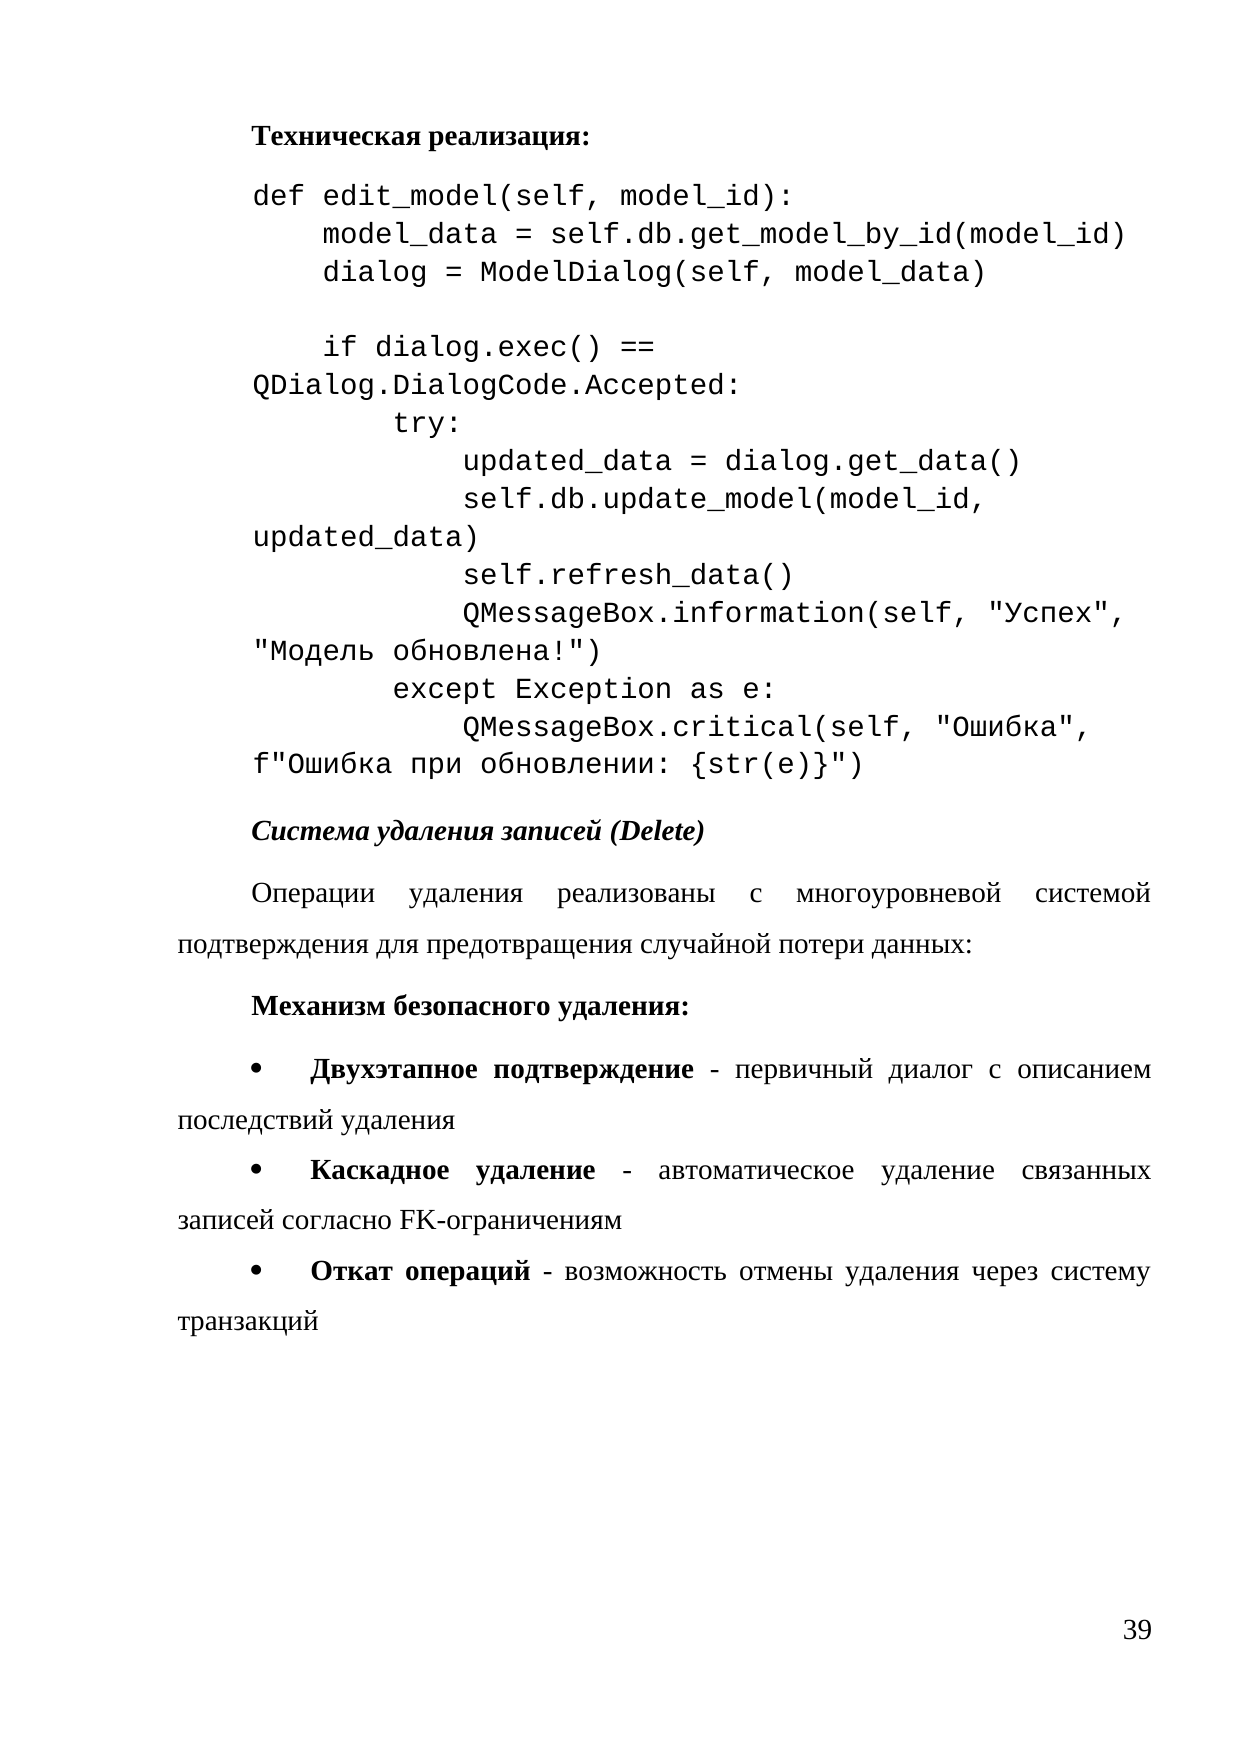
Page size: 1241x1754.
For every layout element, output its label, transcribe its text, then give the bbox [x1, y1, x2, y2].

text Техническая реализация: [177, 118, 1152, 152]
subtitle Система удаления записей (Delete) [177, 813, 1152, 846]
text Операции удаления реализованы с многоуровневой системой подтверждения для предотвращения случайной потери данных: [177, 875, 1152, 959]
text def edit_model(self, model_id): model_data = self.db.get_model_by_id(model_id) dialog = ModelDialog(self, model_data) if dialog.exec() == QDialog.DialogCode.Accepted: try: updated_data = dialog.get_data() self.db.update_model(model_id, updated_data) self.refresh_data() QMessageBox.information(self, "Успех", "Модель обновлена!") except Exception as e: QMessageBox.critical(self, "Ошибка", f"Ошибка при обновлении: {str(e)}") [252, 181, 1152, 783]
text Механизм безопасного удаления: [177, 988, 1152, 1022]
list Откат операций - возможность отмены удаления через систему транзакций [177, 1253, 1152, 1337]
list Двухэтапное подтверждение - первичный диалог с описанием последствий удаления [177, 1051, 1152, 1135]
list Каскадное удаление - автоматическое удаление связанных записей согласно FK-ограничениям [177, 1152, 1152, 1236]
